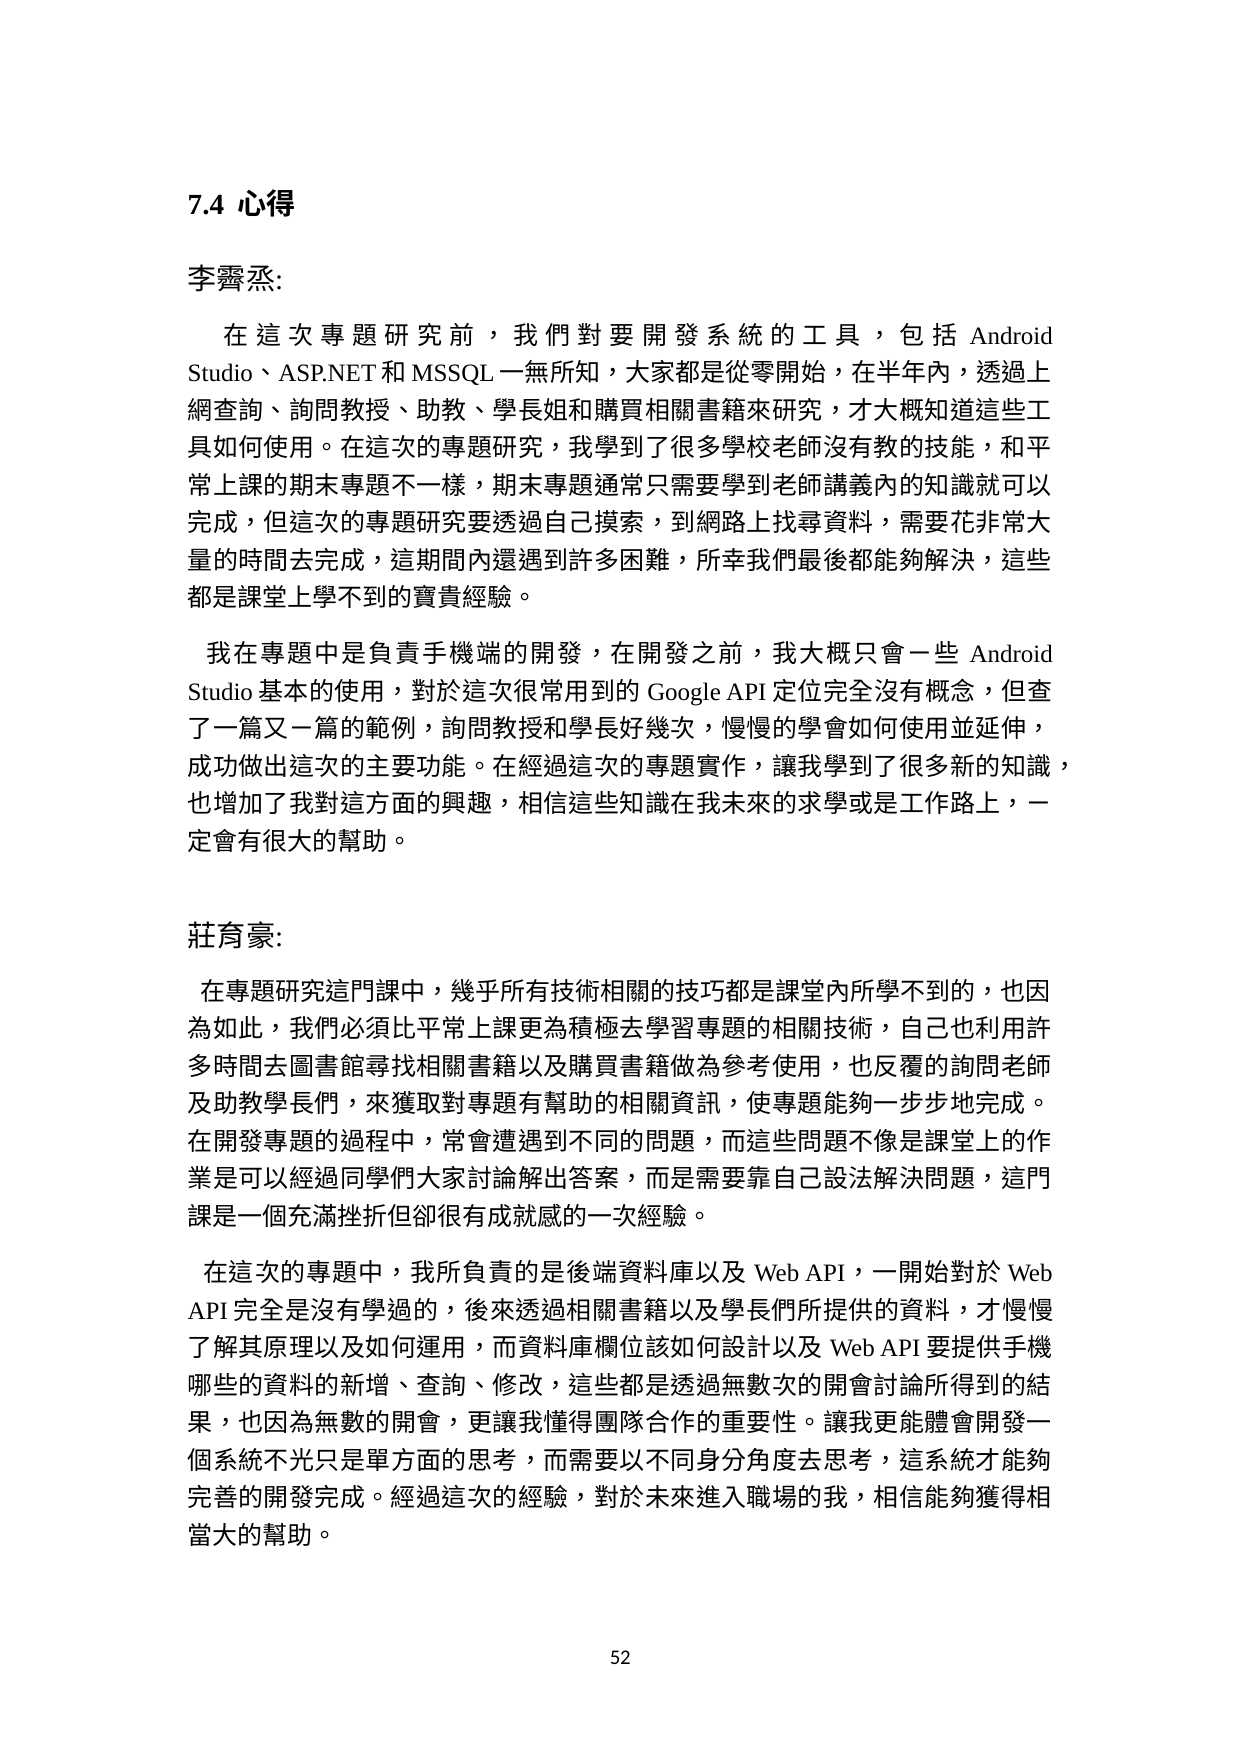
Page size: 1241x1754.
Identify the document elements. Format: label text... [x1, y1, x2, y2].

text 李霽烝: [187, 239, 1053, 314]
list 心得 [187, 164, 1053, 239]
text 在這次專題研究前，我們對要開發系統的工具，包括Android Studio、ASP.NET和MSSQL一無所知，大家都是從零開始，在半年內，透過上網查詢、詢問教授、助教、學長姐和購買相關書籍來研究，才大概知道這些工具如何使用。在這次的專題研究，我學到了很多學校老師沒有教的技能，和平常上課的期末專題不一樣，期末專題通常只需要學到老師講義內的知識就可以完成，但這次的專題研究要透過自己摸索，到網路上找尋資料，需要花非常大量的時間去完成，這期間內還遇到許多困難，所幸我們最後都能夠解決，這些都是課堂上學不到的寶貴經驗。 [187, 314, 1053, 614]
text 我在專題中是負責手機端的開發，在開發之前，我大概只會ㄧ些Android Studio基本的使用，對於這次很常用到的Google API定位完全沒有概念，但查了一篇又ㄧ篇的範例，詢問教授和學長好幾次，慢慢的學會如何使用並延伸，成功做出這次的主要功能。在經過這次的專題實作，讓我學到了很多新的知識，也增加了我對這方面的興趣，相信這些知識在我未來的求學或是工作路上，ㄧ定會有很大的幫助。 [187, 633, 1053, 858]
text 莊育豪: [187, 896, 1053, 971]
text 在這次的專題中，我所負責的是後端資料庫以及Web API，一開始對於Web API完全是沒有學過的，後來透過相關書籍以及學長們所提供的資料，才慢慢了解其原理以及如何運用，而資料庫欄位該如何設計以及Web API要提供手機哪些的資料的新增、查詢、修改，這些都是透過無數次的開會討論所得到的結果，也因為無數的開會，更讓我懂得團隊合作的重要性。讓我更能體會開發一個系統不光只是單方面的思考，而需要以不同身分角度去思考，這系統才能夠完善的開發完成。經過這次的經驗，對於未來進入職場的我，相信能夠獲得相當大的幫助。 [187, 1252, 1053, 1552]
text 在專題研究這門課中，幾乎所有技術相關的技巧都是課堂內所學不到的，也因為如此，我們必須比平常上課更為積極去學習專題的相關技術，自己也利用許多時間去圖書館尋找相關書籍以及購買書籍做為參考使用，也反覆的詢問老師及助教學長們，來獲取對專題有幫助的相關資訊，使專題能夠一步步地完成。在開發專題的過程中，常會遭遇到不同的問題，而這些問題不像是課堂上的作業是可以經過同學們大家討論解出答案，而是需要靠自己設法解決問題，這門課是一個充滿挫折但卻很有成就感的一次經驗。 [187, 971, 1053, 1233]
